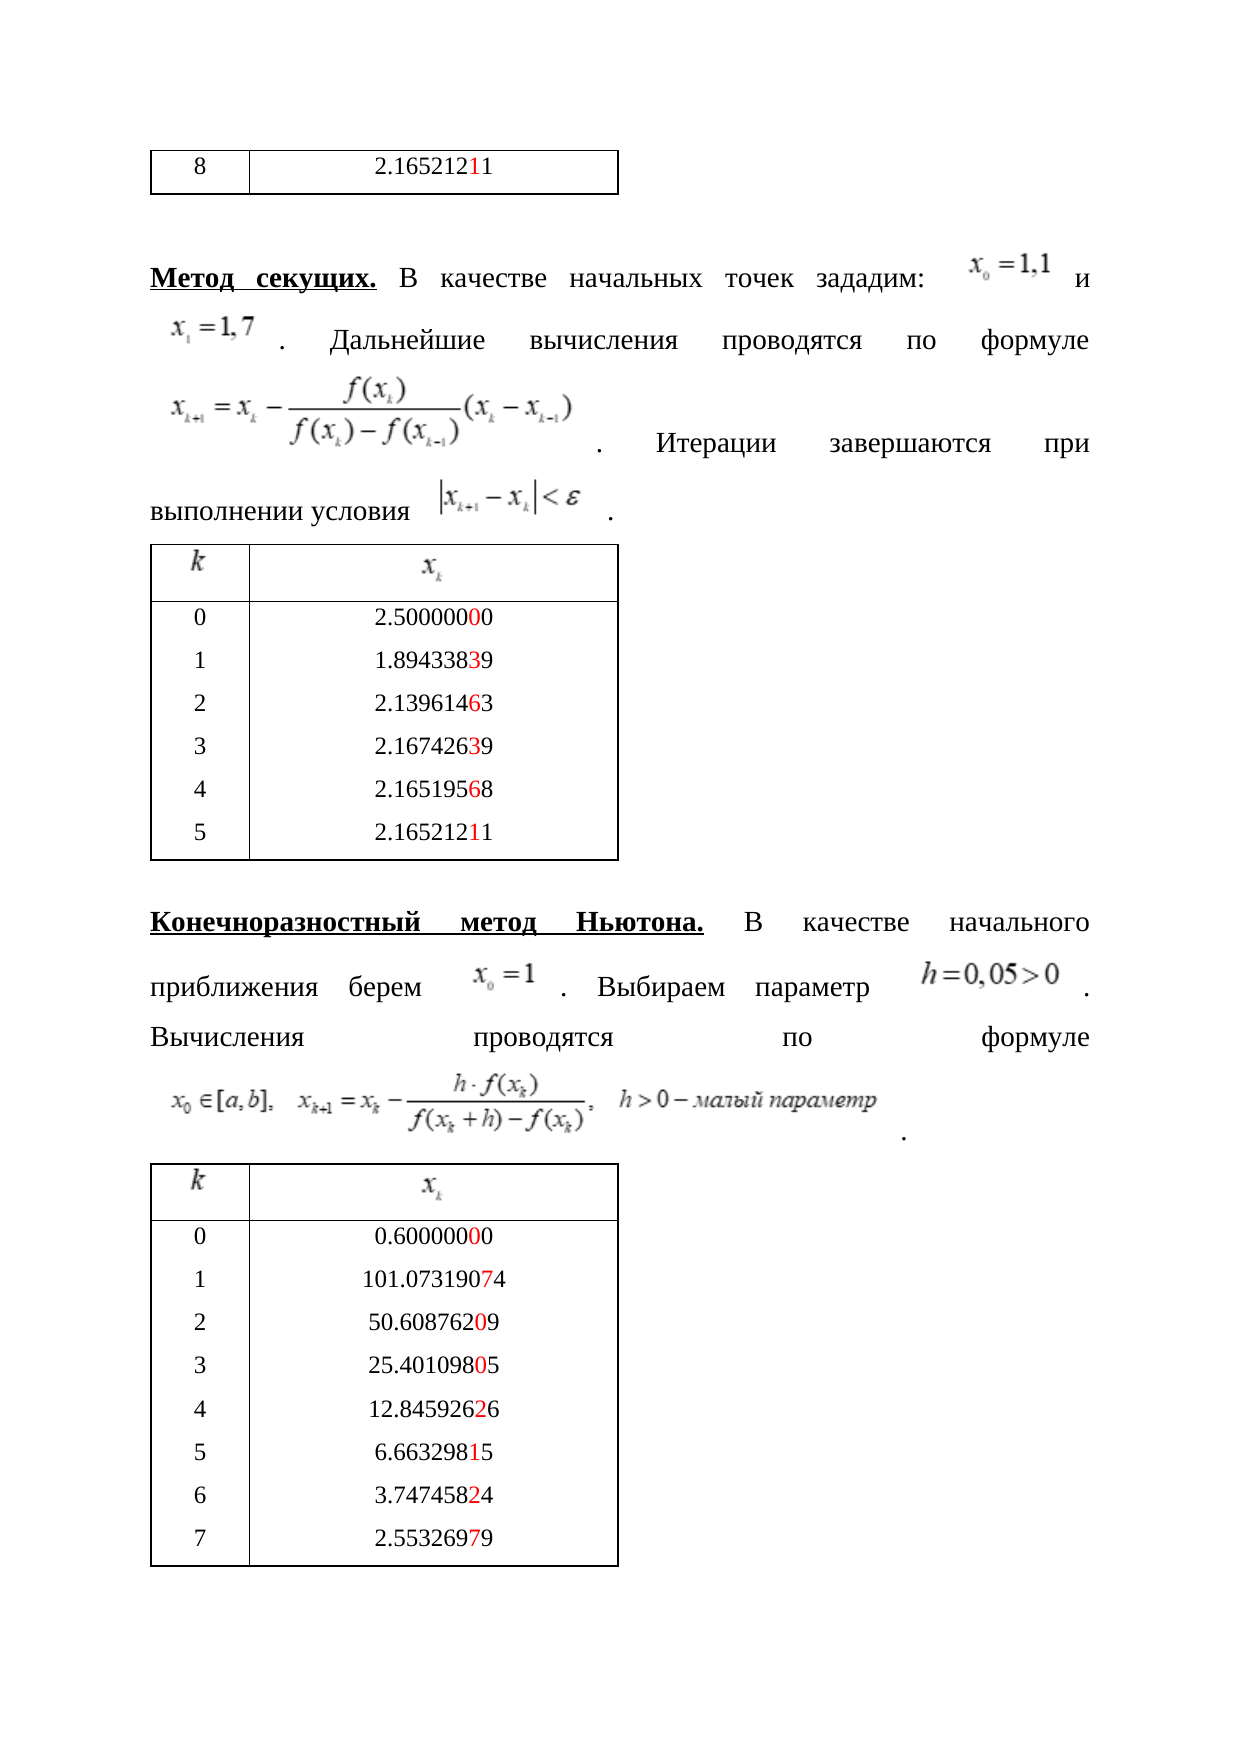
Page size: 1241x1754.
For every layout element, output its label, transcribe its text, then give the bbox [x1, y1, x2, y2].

text Конечноразностный метод Ньютона. В качестве начального приближения берем . Выбираем параметр . Вычисления проводятся по формуле . [150, 904, 1090, 1147]
table_header [250, 1165, 617, 1220]
table_cell 0 1 2 3 4 5 6 7 8 [152, 151, 249, 193]
table_header [250, 545, 617, 601]
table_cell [152, 1221, 249, 1565]
table_header [152, 545, 249, 601]
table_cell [250, 1221, 617, 1565]
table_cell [250, 151, 617, 193]
table_cell 0 1 2 3 4 5 [152, 602, 249, 859]
table_cell 2.50000000 1.89433839 2.13961463 2.16742639 2.16519568 2.16521211 [250, 602, 617, 859]
table_header [152, 1165, 249, 1220]
text Метод секущих. В качестве начальных точек зададим: и . Дальнейшие вычисления проводятся по формуле . Итерации завершаются при выполнении условия . [150, 245, 1090, 527]
